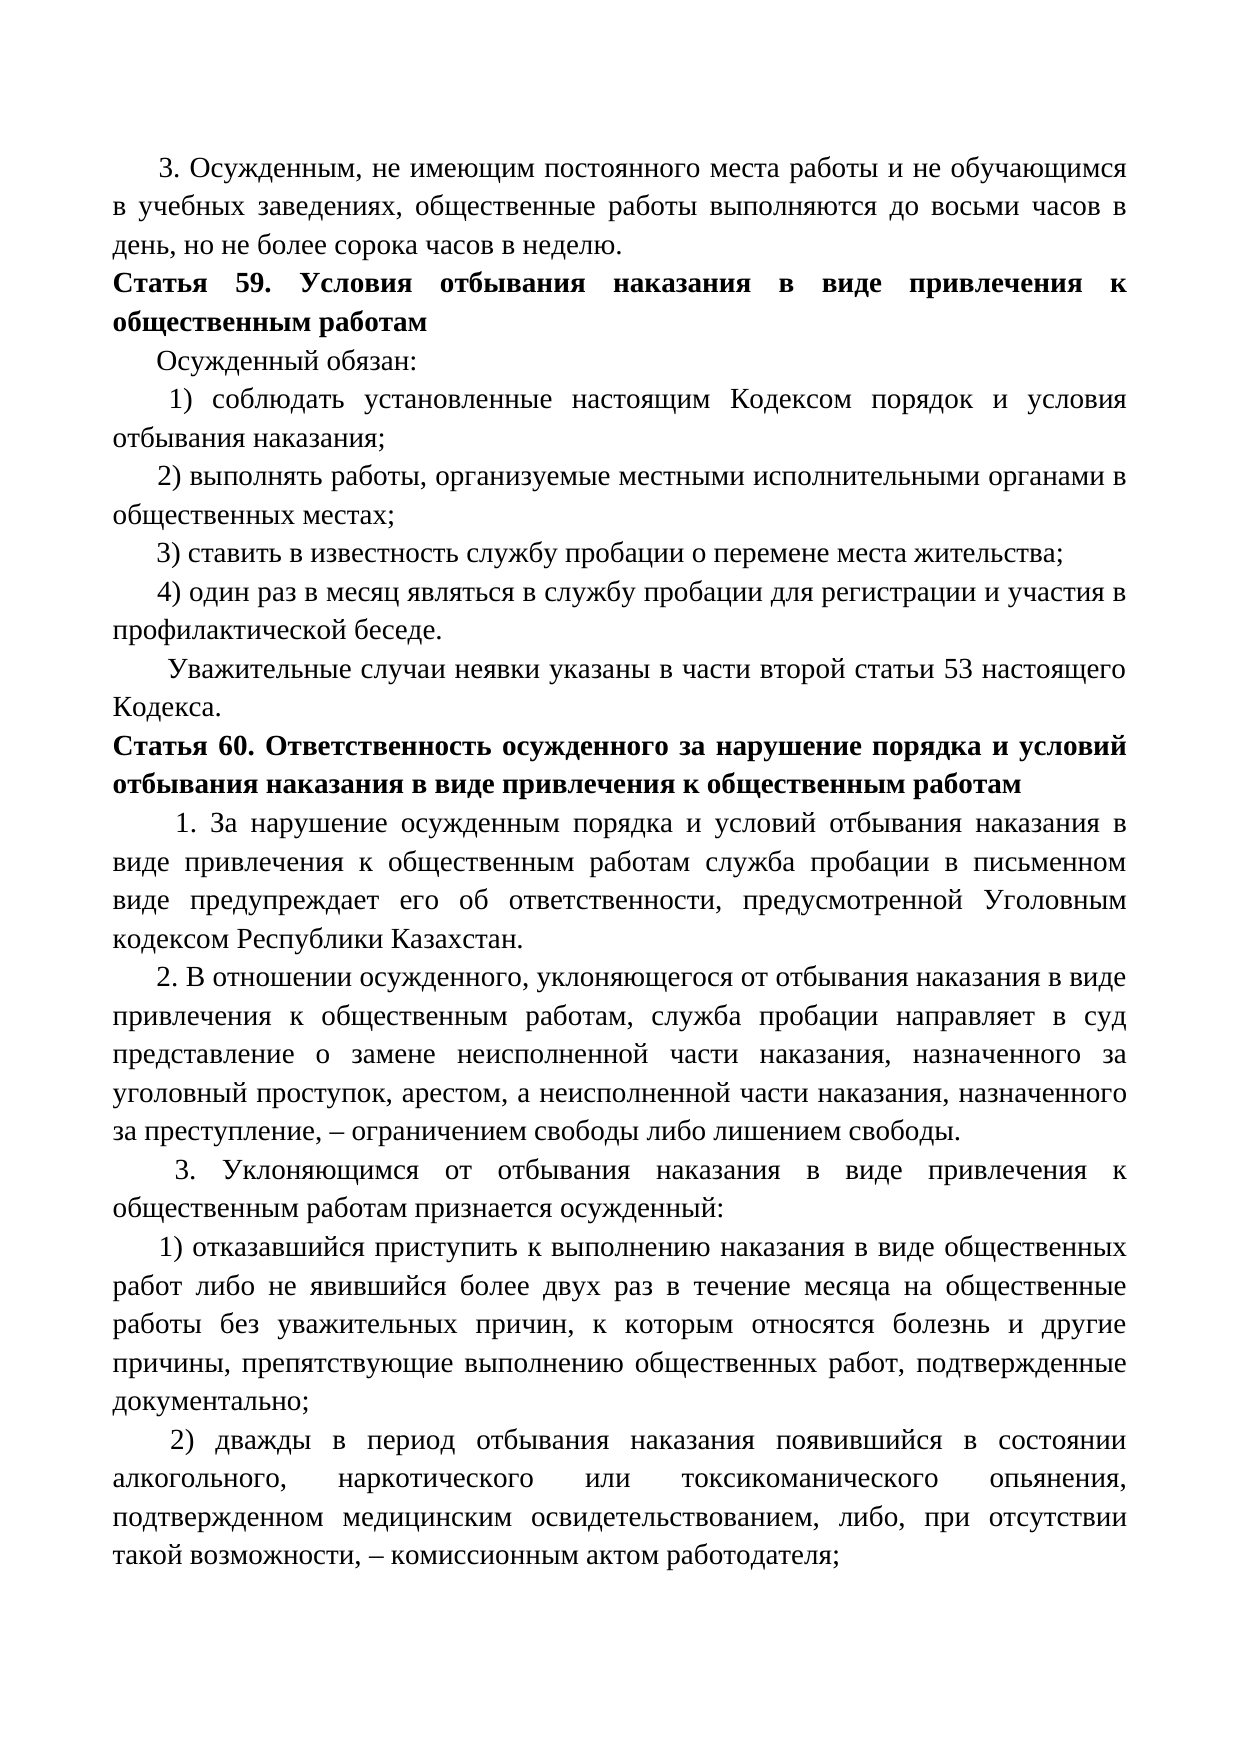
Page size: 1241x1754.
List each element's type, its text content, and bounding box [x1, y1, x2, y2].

text 2) дважды в период отбывания наказания появившийся в состоянии алкогольного, наркотического или токсикоманического опьянения, подтвержденном медицинским освидетельствованием, либо, при отсутствии такой возможности, – комиссионным актом работодателя; [112, 1422, 1128, 1571]
text Уважительные случаи неявки указаны в части второй статьи 53 настоящего Кодекса. [112, 651, 1128, 723]
text 2. В отношении осужденного, уклоняющегося от отбывания наказания в виде привлечения к общественным работам, служба пробации направляет в суд представление о замене неисполненной части наказания, назначенного за уголовный проступок, арестом, а неисполненной части наказания, назначенного за преступление, – ограничением свободы либо лишением свободы. [112, 959, 1128, 1147]
text 4) один раз в месяц являться в службу пробации для регистрации и участия в профилактической беседе. [112, 574, 1128, 646]
text 1) соблюдать установленные настоящим Кодексом порядок и условия отбывания наказания; [112, 381, 1128, 453]
text 1. За нарушение осужденным порядка и условий отбывания наказания в виде привлечения к общественным работам служба пробации в письменном виде предупреждает его об ответственности, предусмотренной Уголовным кодексом Республики Казахстан. [112, 805, 1128, 954]
text Статья 59. Условия отбывания наказания в виде привлечения к общественным работам [112, 266, 1128, 338]
text Осужденный обязан: [112, 343, 1128, 376]
text 1) отказавшийся приступить к выполнению наказания в виде общественных работ либо не явившийся более двух раз в течение месяца на общественные работы без уважительных причин, к которым относятся болезнь и другие причины, препятствующие выполнению общественных работ, подтвержденные документально; [112, 1229, 1128, 1417]
text 3. Уклоняющимся от отбывания наказания в виде привлечения к общественным работам признается осужденный: [112, 1152, 1128, 1224]
text Статья 60. Ответственность осужденного за нарушение порядка и условий отбывания наказания в виде привлечения к общественным работам [112, 728, 1128, 800]
text 3) ставить в известность службу пробации о перемене места жительства; [112, 535, 1128, 569]
text 3. Осужденным, не имеющим постоянного места работы и не обучающимся в учебных заведениях, общественные работы выполняются до восьми часов в день, но не более сорока часов в неделю. [112, 150, 1128, 261]
text 2) выполнять работы, организуемые местными исполнительными органами в общественных местах; [112, 458, 1128, 530]
